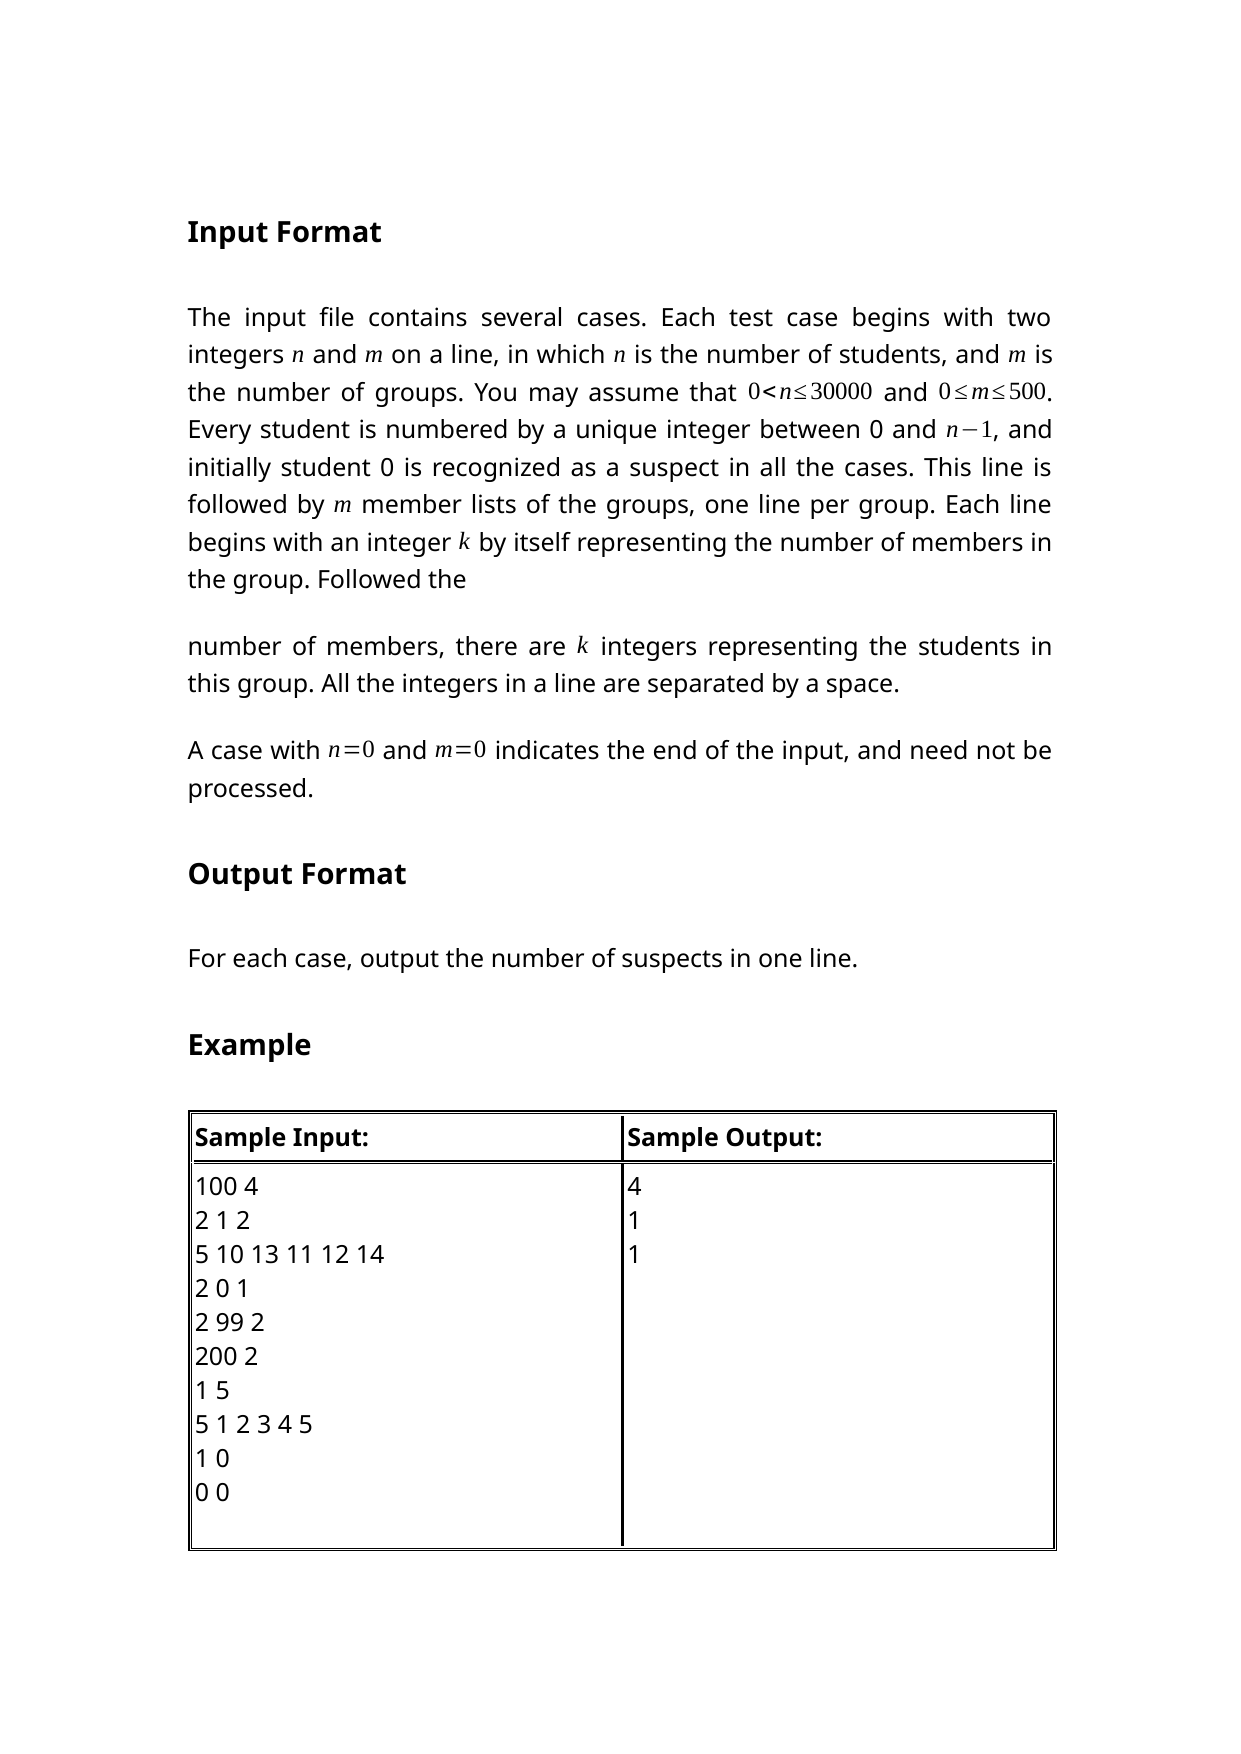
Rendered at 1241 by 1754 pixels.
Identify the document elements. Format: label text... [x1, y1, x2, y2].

text Input Format [187, 194, 1053, 269]
table_header Sample Output: [622, 1114, 1053, 1160]
text number of members, there are integers representing the students in this group. All the integers in a line are separated by a space. [187, 627, 1053, 702]
table_cell 4 1 1 [622, 1160, 1054, 1548]
text For each case, output the number of suspects in one line. [187, 939, 1053, 977]
text Output Format [187, 835, 1053, 910]
table_cell 100 4 2 1 2 5 10 13 11 12 14 2 0 1 2 99 2 200 2 1 5 5 1 2 3 4 5 1 0 0 0 [192, 1160, 622, 1548]
text A case with and indicates the end of the input, and need not be processed. [187, 731, 1053, 806]
text The input file contains several cases. Each test case begins with two integers and on a line, in which is the number of students, and is the number of groups. You may assume that and . Every student is numbered by a unique integer between 0 and , and initially student 0 is recognized as a suspect in all the cases. This line is followed by member lists of the groups, one line per group. Each line begins with an integer by itself representing the number of members in the group. Followed the [187, 298, 1053, 598]
text Example [187, 1006, 1053, 1081]
table_header Sample Input: [192, 1114, 622, 1160]
